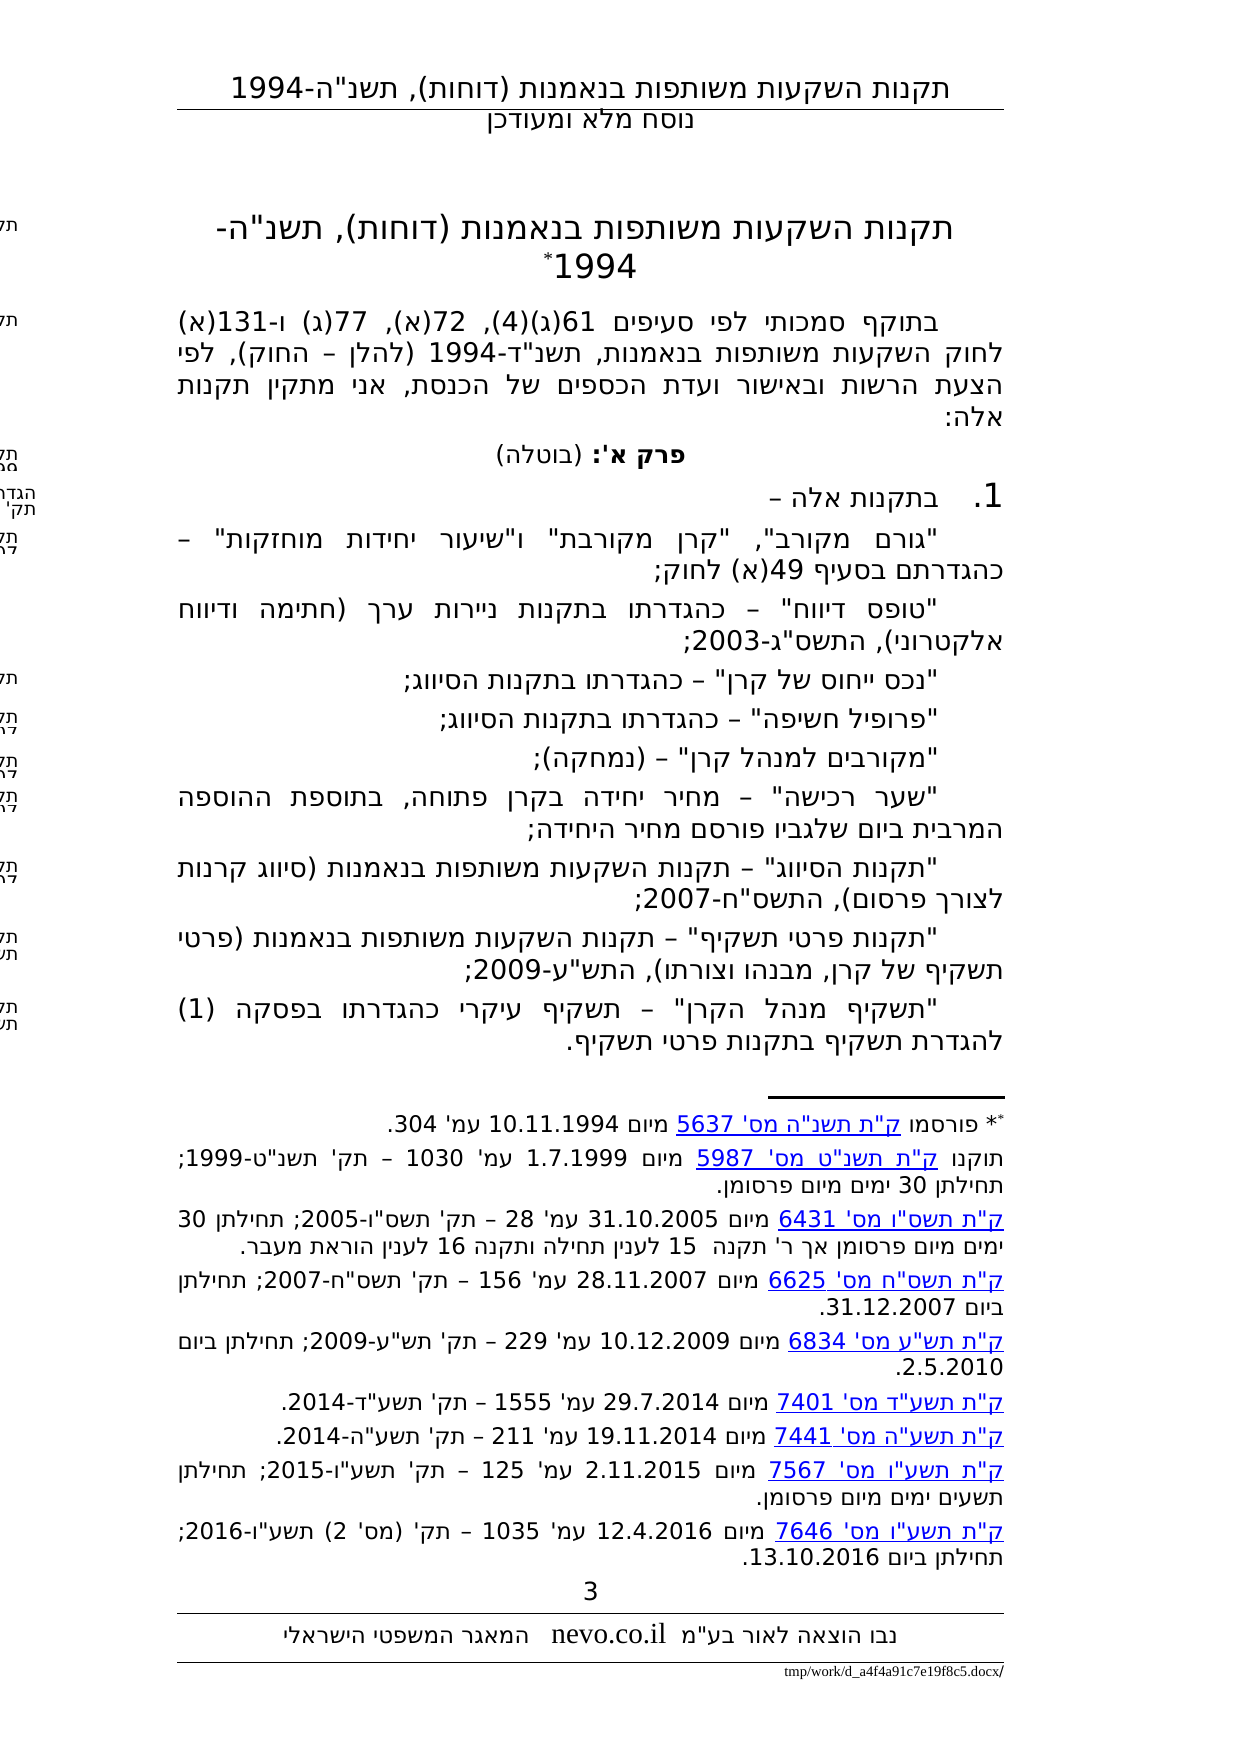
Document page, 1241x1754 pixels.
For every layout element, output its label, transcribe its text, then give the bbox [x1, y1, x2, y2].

text "תקנות פרטי תשקיף" – תקנות השקעות משותפות בנאמנות (פרטי תשקיף של קרן, מבנהו וצורתו), התש"ע-2009; [177, 923, 1004, 986]
text "מקורבים למנהל קרן" – (נמחקה); [177, 742, 1004, 774]
text תקנות השקעות משותפות בנאמנות (דוחות), תשנ"ה-1994* [177, 208, 1004, 286]
text בתוקף סמכותי לפי סעיפים 61(ג)(4), 72(א), 77(ג) ו-131(א) לחוק השקעות משותפות בנאמנות, תשנ"ד-1994 (להלן – החוק), לפי הצעת הרשות ובאישור ועדת הכספים של הכנסת, אני מתקין תקנות אלה: [177, 306, 1004, 432]
text "פרופיל חשיפה" – כהגדרתו בתקנות הסיווג; [177, 703, 1004, 735]
text פרק א': (בוטלה) [177, 440, 1004, 469]
text "תקנות הסיווג" – תקנות השקעות משותפות בנאמנות (סיווג קרנות לצורך פרסום), התשס"ח-2007; [177, 852, 1004, 915]
text 1. בתקנות אלה – [177, 477, 1004, 515]
text "גורם מקורב", "קרן מקורבת" ו"שיעור יחידות מוחזקות" – כהגדרתם בסעיף 49(א) לחוק; [177, 523, 1004, 586]
text "שער רכישה" – מחיר יחידה בקרן פתוחה, בתוספת ההוספה המרבית ביום שלגביו פורסם מחיר היחידה; [177, 781, 1004, 844]
text "טופס דיווח" – כהגדרתו בתקנות ניירות ערך (חתימה ודיווח אלקטרוני), התשס"ג-2003; [177, 593, 1004, 657]
text "נכס ייחוס של קרן" – כהגדרתו בתקנות הסיווג; [177, 664, 1004, 696]
text "תשקיף מנהל הקרן" – תשקיף עיקרי כהגדרתו בפסקה (1) להגדרת תשקיף בתקנות פרטי תשקיף. [177, 993, 1004, 1056]
